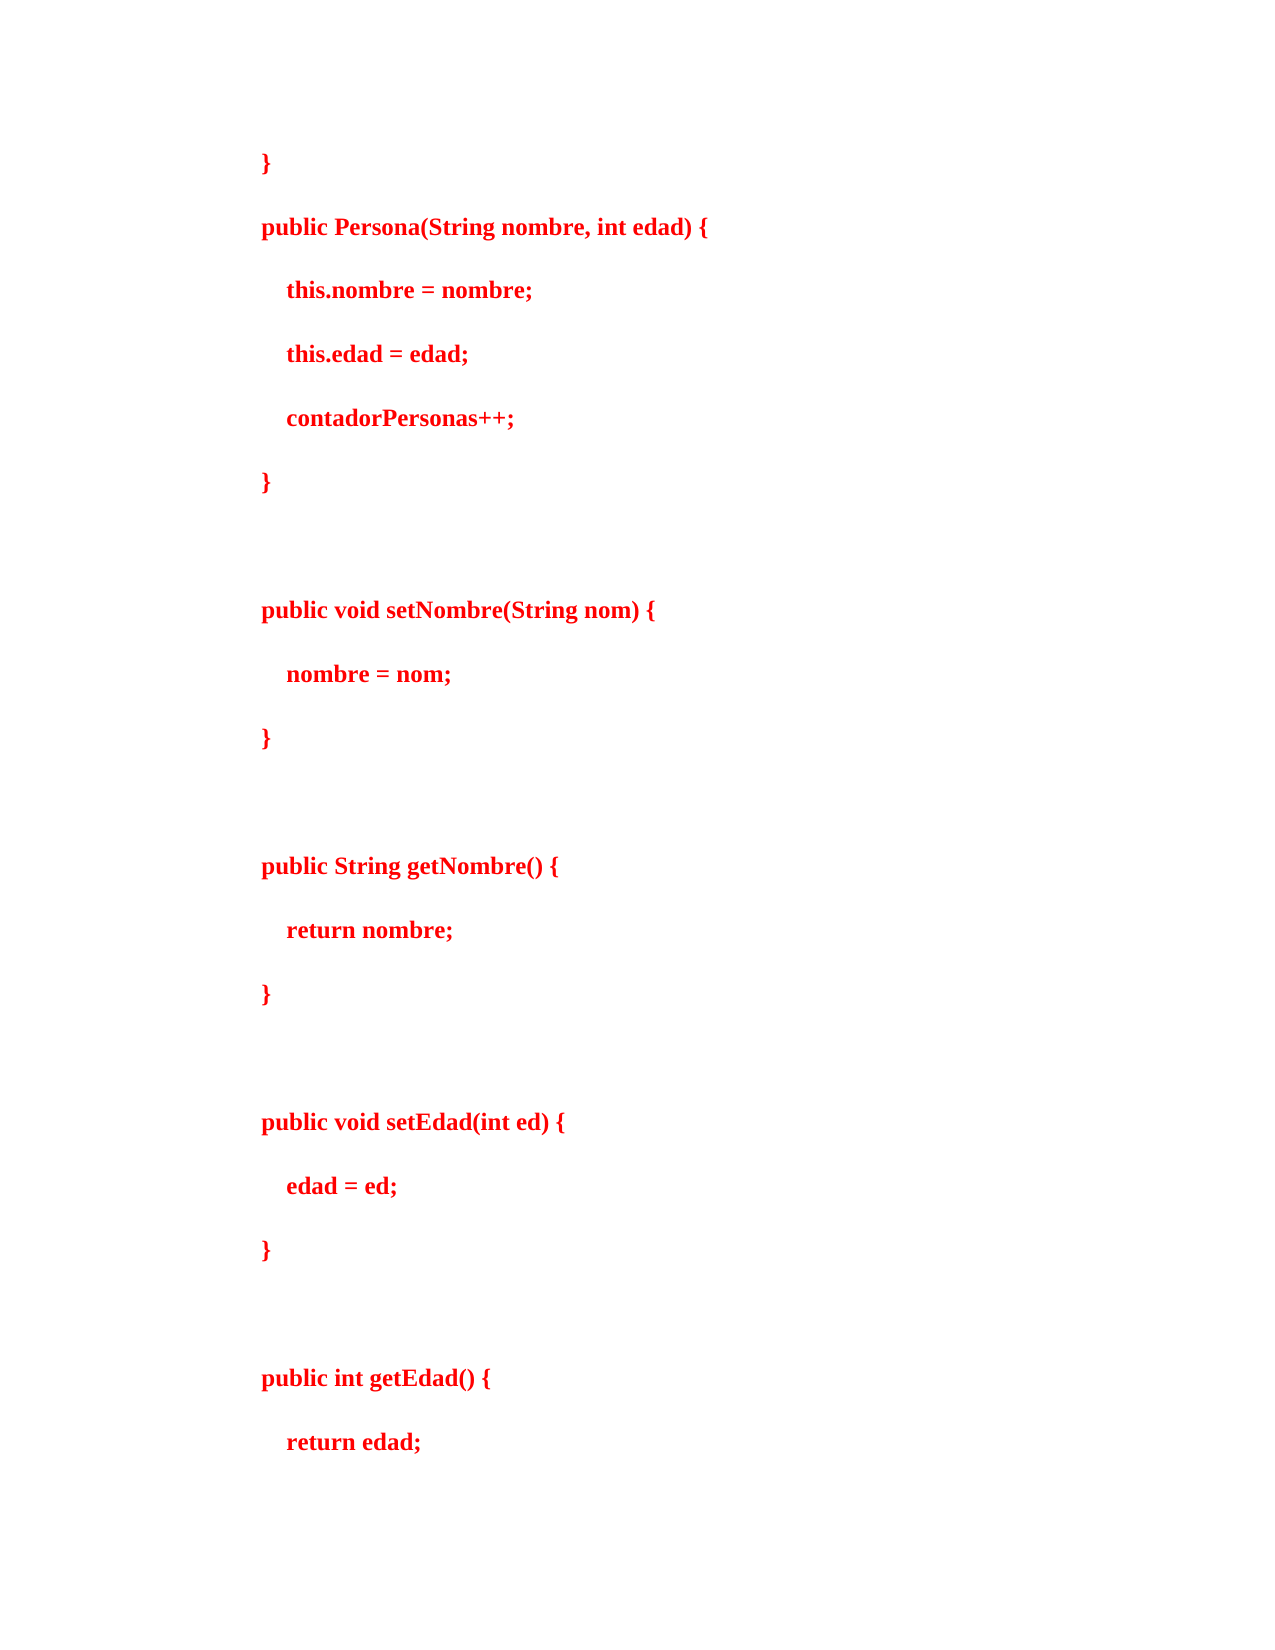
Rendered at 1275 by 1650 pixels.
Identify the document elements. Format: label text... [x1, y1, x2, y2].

text edad = ed; [177, 1171, 1098, 1200]
text } [177, 723, 1098, 752]
text public String getNombre() { [177, 851, 1098, 880]
text this.edad = edad; [177, 339, 1098, 368]
text public void setEdad(int ed) { [177, 1107, 1098, 1136]
text } [177, 1235, 1098, 1264]
text contadorPersonas++; [177, 403, 1098, 432]
text nombre = nom; [177, 659, 1098, 688]
text } [177, 467, 1098, 496]
text this.nombre = nombre; [177, 276, 1098, 304]
text public Persona(String nombre, int edad) { [177, 212, 1098, 240]
text } [177, 148, 1098, 176]
text return edad; [177, 1427, 1098, 1456]
text return nombre; [177, 915, 1098, 944]
text } [177, 979, 1098, 1008]
text public int getEdad() { [177, 1363, 1098, 1392]
text public void setNombre(String nom) { [177, 595, 1098, 624]
